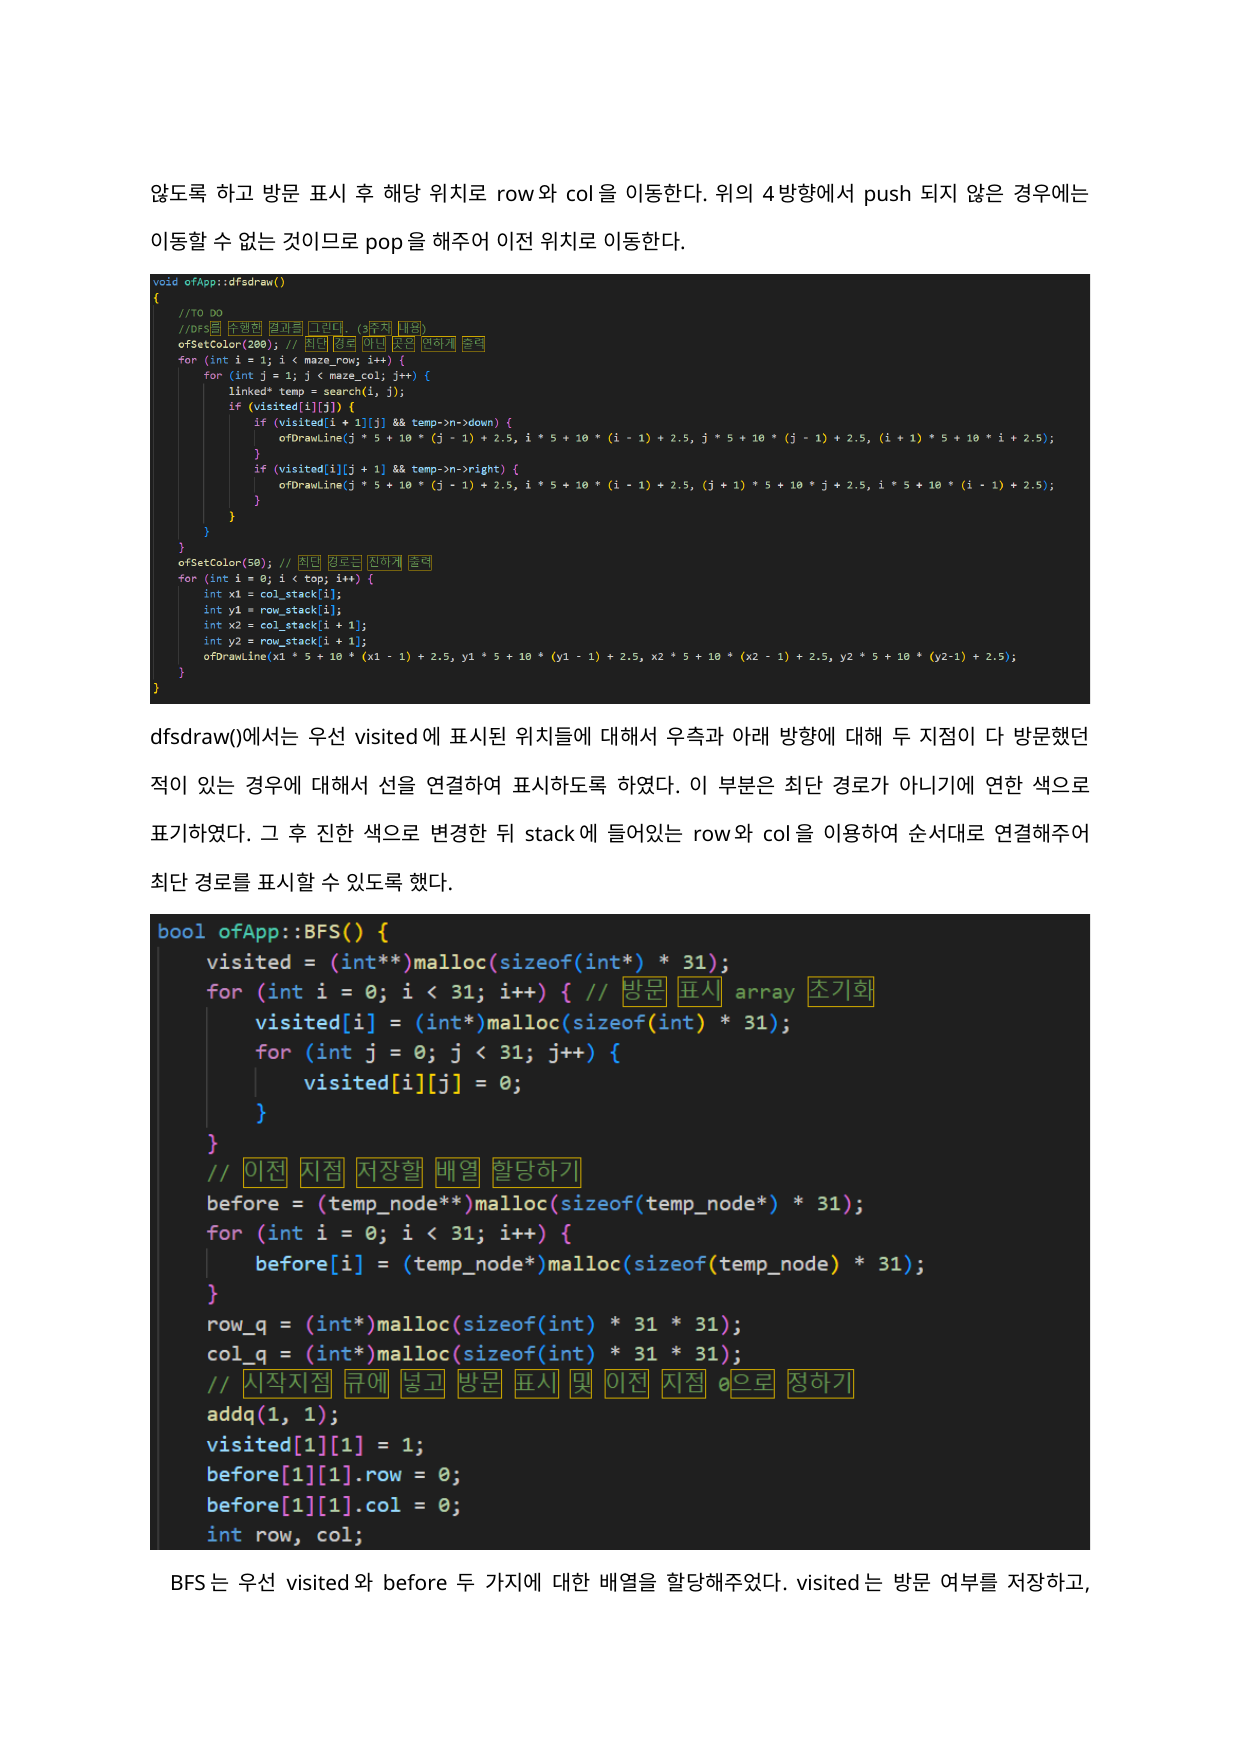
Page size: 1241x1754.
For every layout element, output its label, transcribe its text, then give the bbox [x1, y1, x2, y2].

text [150, 1566, 1090, 1596]
picture [150, 914, 1091, 1550]
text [150, 177, 1090, 256]
text dfsdraw()에서는 우선 visited에 표시된 위치들에 대해서 우측과 아래 방향에 대해 두 지점이 다 방문했던 적이 있는 경우에 대해서 선을 연결하여 표시하도록 하였다. 이 부분은 최단 경로가 아니기에 연한 색으로 표기하였다. 그 후 진한 색으로 변경한 뒤 stack에 들어있는 row와 col을 이용하여 순서대로 연결해주어 최단 경로를 표시할 수 있도록 했다. [150, 721, 1090, 896]
picture [150, 274, 1091, 704]
